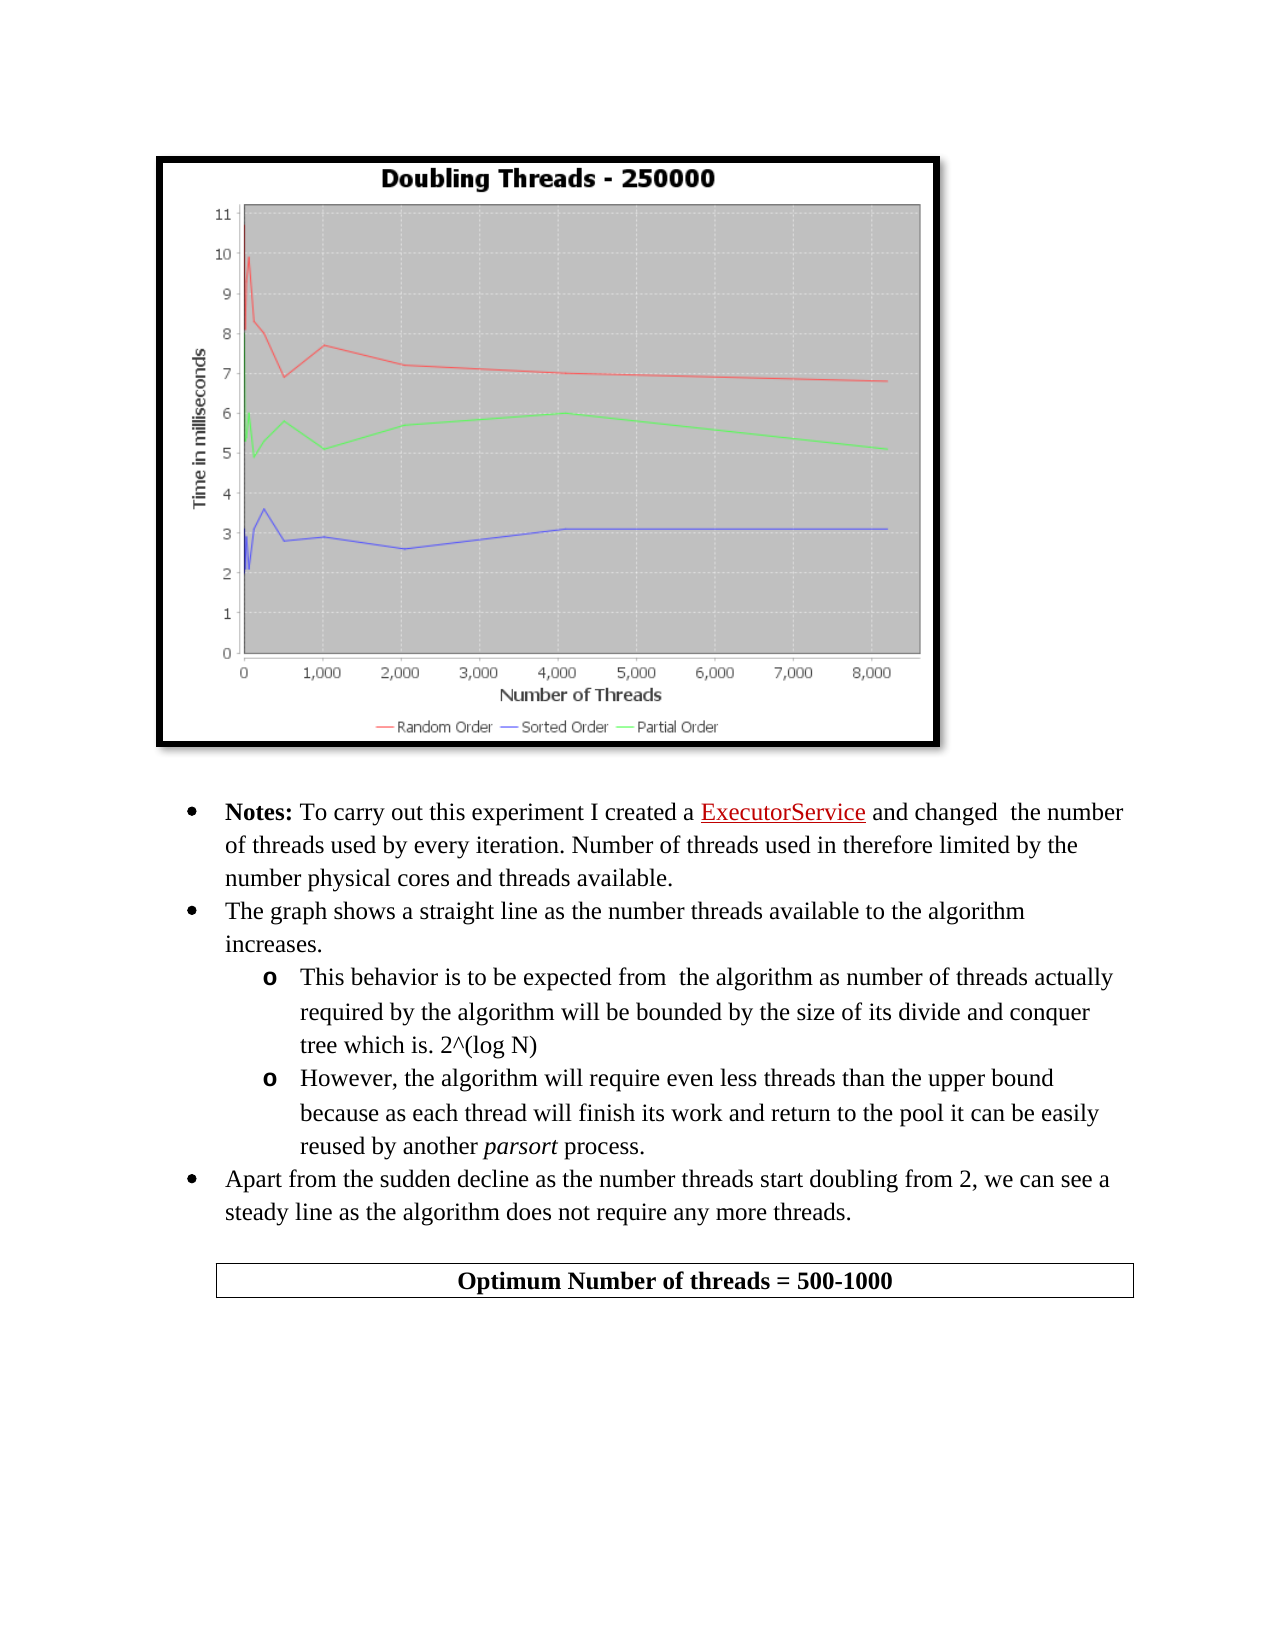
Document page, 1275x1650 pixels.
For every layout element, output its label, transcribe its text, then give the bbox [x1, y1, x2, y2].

list This behavior is to be expected from the algorithm as number of threads actually required by the algorithm will be bounded by the size of its divide and conquer tree which is. 2^(log N) [262, 962, 1125, 1059]
picture [163, 163, 933, 741]
list Apart from the sudden decline as the number threads start doubling from 2, we can see a steady line as the algorithm does not require any more threads. [187, 1164, 1125, 1226]
list The graph shows a straight line as the number threads available to the algorithm increases. [187, 896, 1125, 957]
list However, the algorithm will require even less threads than the upper bound because as each thread will finish its work and return to the pool it can be easily reused by another parsort process. [262, 1063, 1125, 1160]
list Optimum Number of threads = 500-1000 [217, 1264, 1133, 1297]
list Notes: To carry out this experiment I created a ExecutorService and changed the number of threads used by every iteration. Number of threads used in therefore limited by the number physical cores and threads available. [187, 797, 1125, 891]
